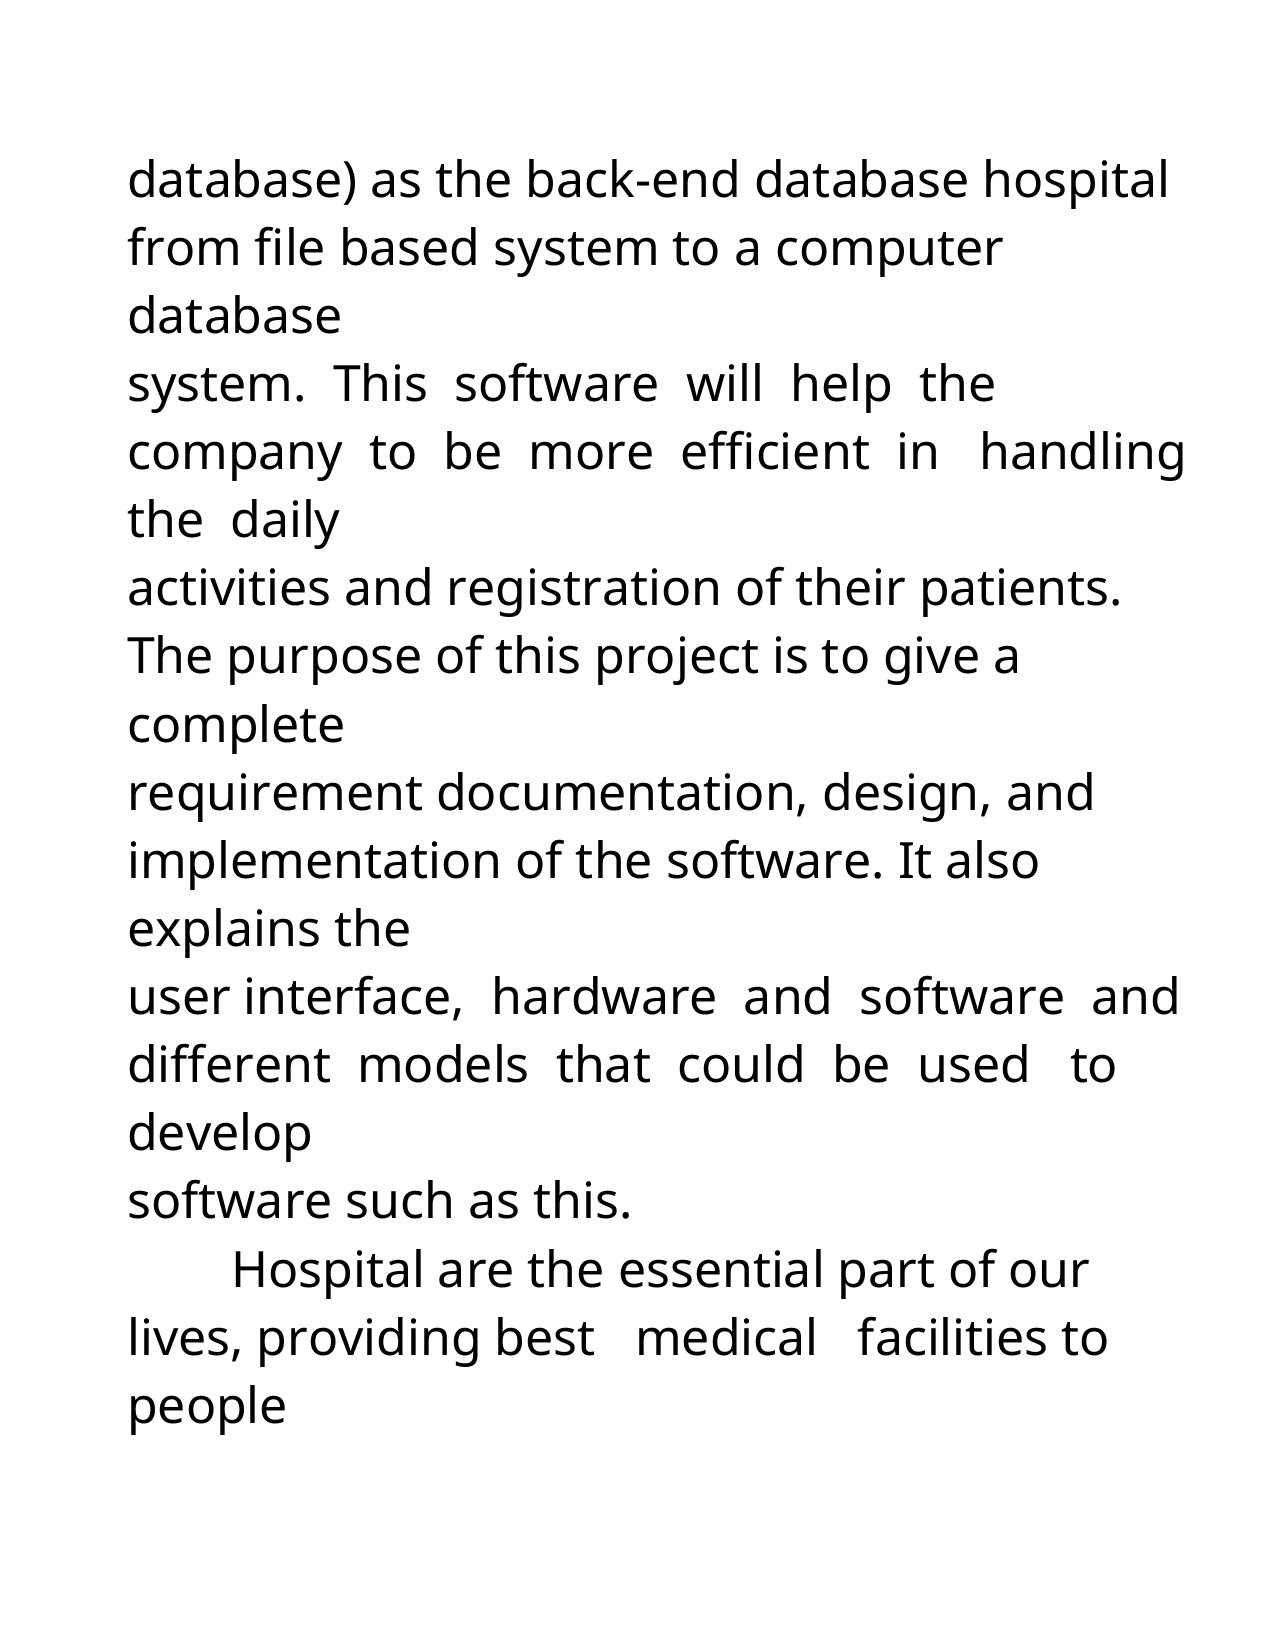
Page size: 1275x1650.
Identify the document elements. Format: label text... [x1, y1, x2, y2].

text database) as the back-end database hospital from file based system to a computer database [127, 143, 1200, 348]
text system. This software will help the company to be more efficient in handling the daily [127, 348, 1200, 552]
text activities and registration of their patients. The purpose of this project is to give a complete [127, 552, 1200, 757]
text requirement documentation, design, and implementation of the software. It also explains the [127, 757, 1200, 961]
text user interface, hardware and software and different models that could be used to develop [127, 961, 1200, 1165]
text software such as this. [127, 1165, 1200, 1233]
text Hospital are the essential part of our lives, providing best medical facilities to people [127, 1233, 1200, 1438]
